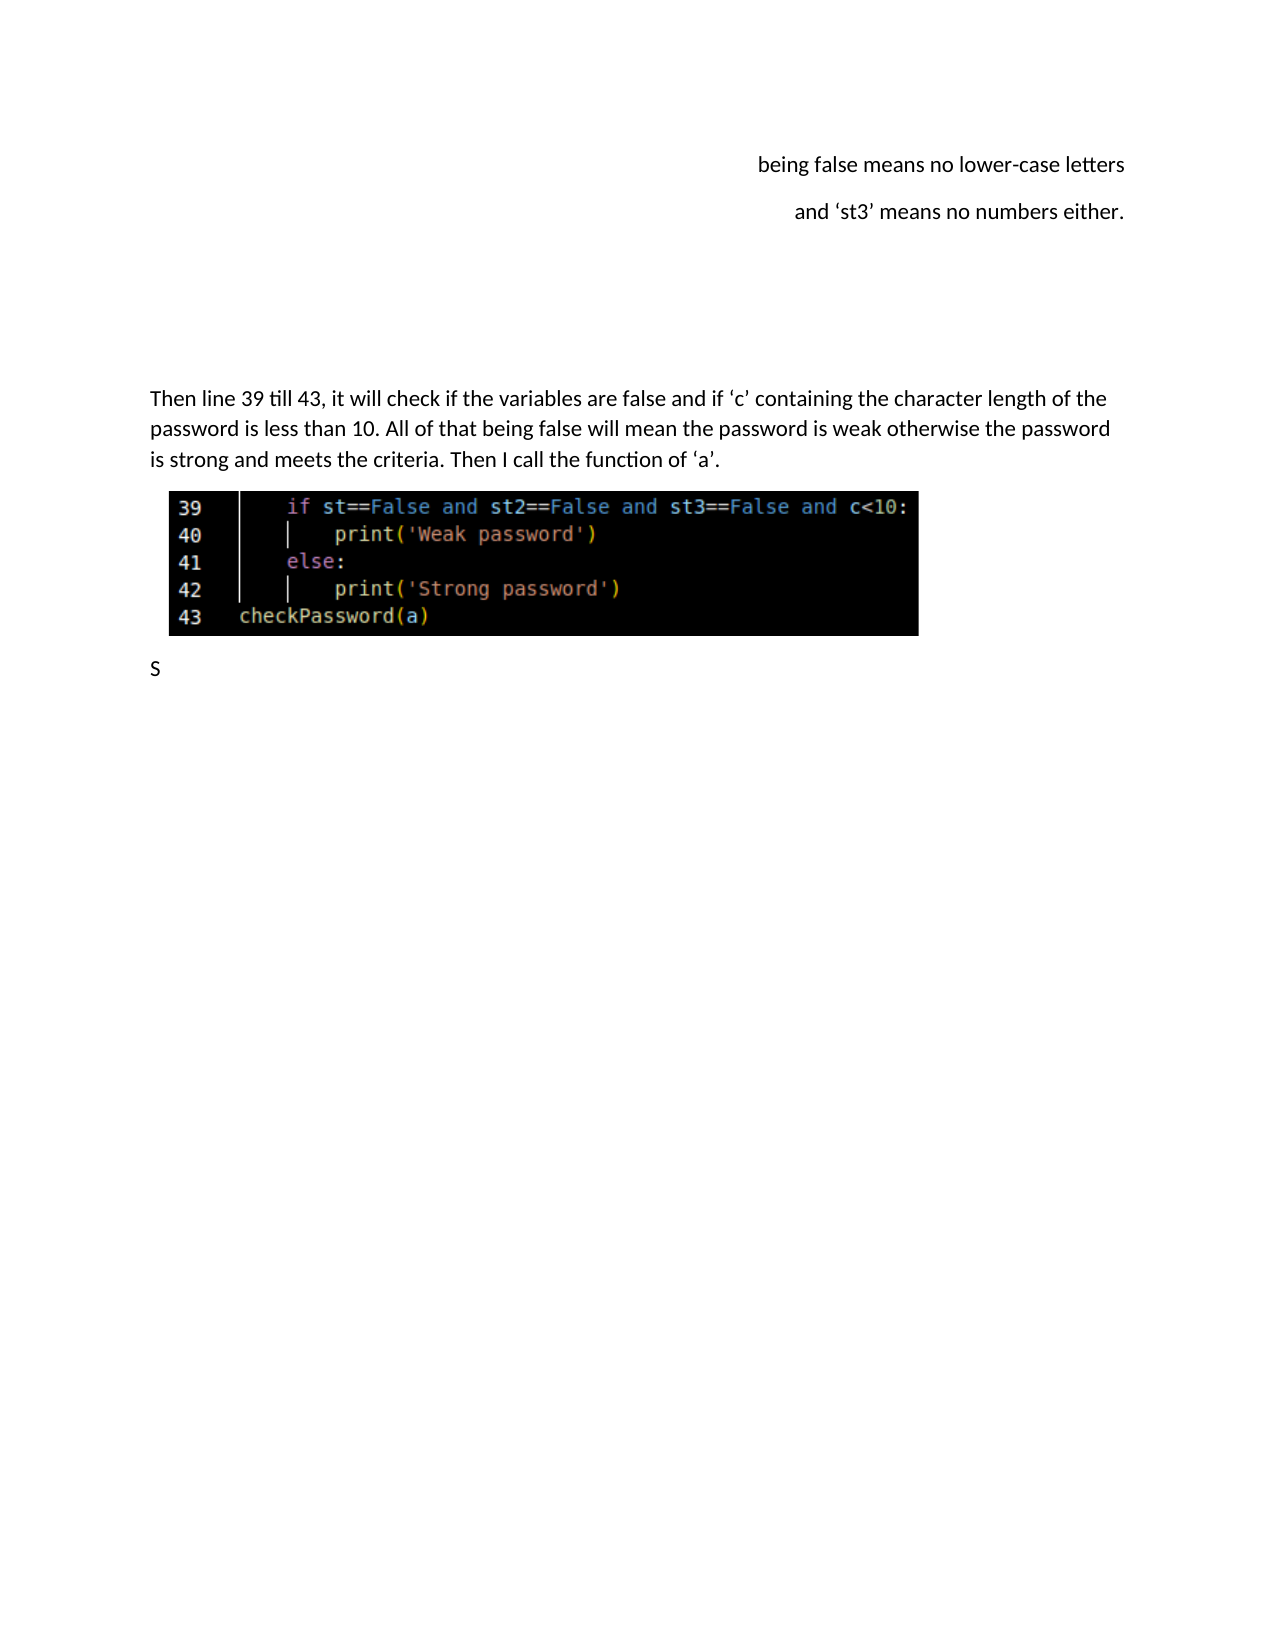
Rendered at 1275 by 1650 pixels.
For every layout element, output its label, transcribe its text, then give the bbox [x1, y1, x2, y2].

text Then line 39 till 43, it will check if the variables are false and if ‘c’ containing the character length of the password is less than 10. All of that being false will mean the password is weak otherwise the password is strong and meets the criteria. Then I call the function of ‘a’. [150, 384, 1125, 473]
text S [150, 654, 1125, 682]
text and ‘st3’ means no numbers either. [150, 197, 1125, 225]
text being false means no lower-case letters [150, 150, 1125, 178]
